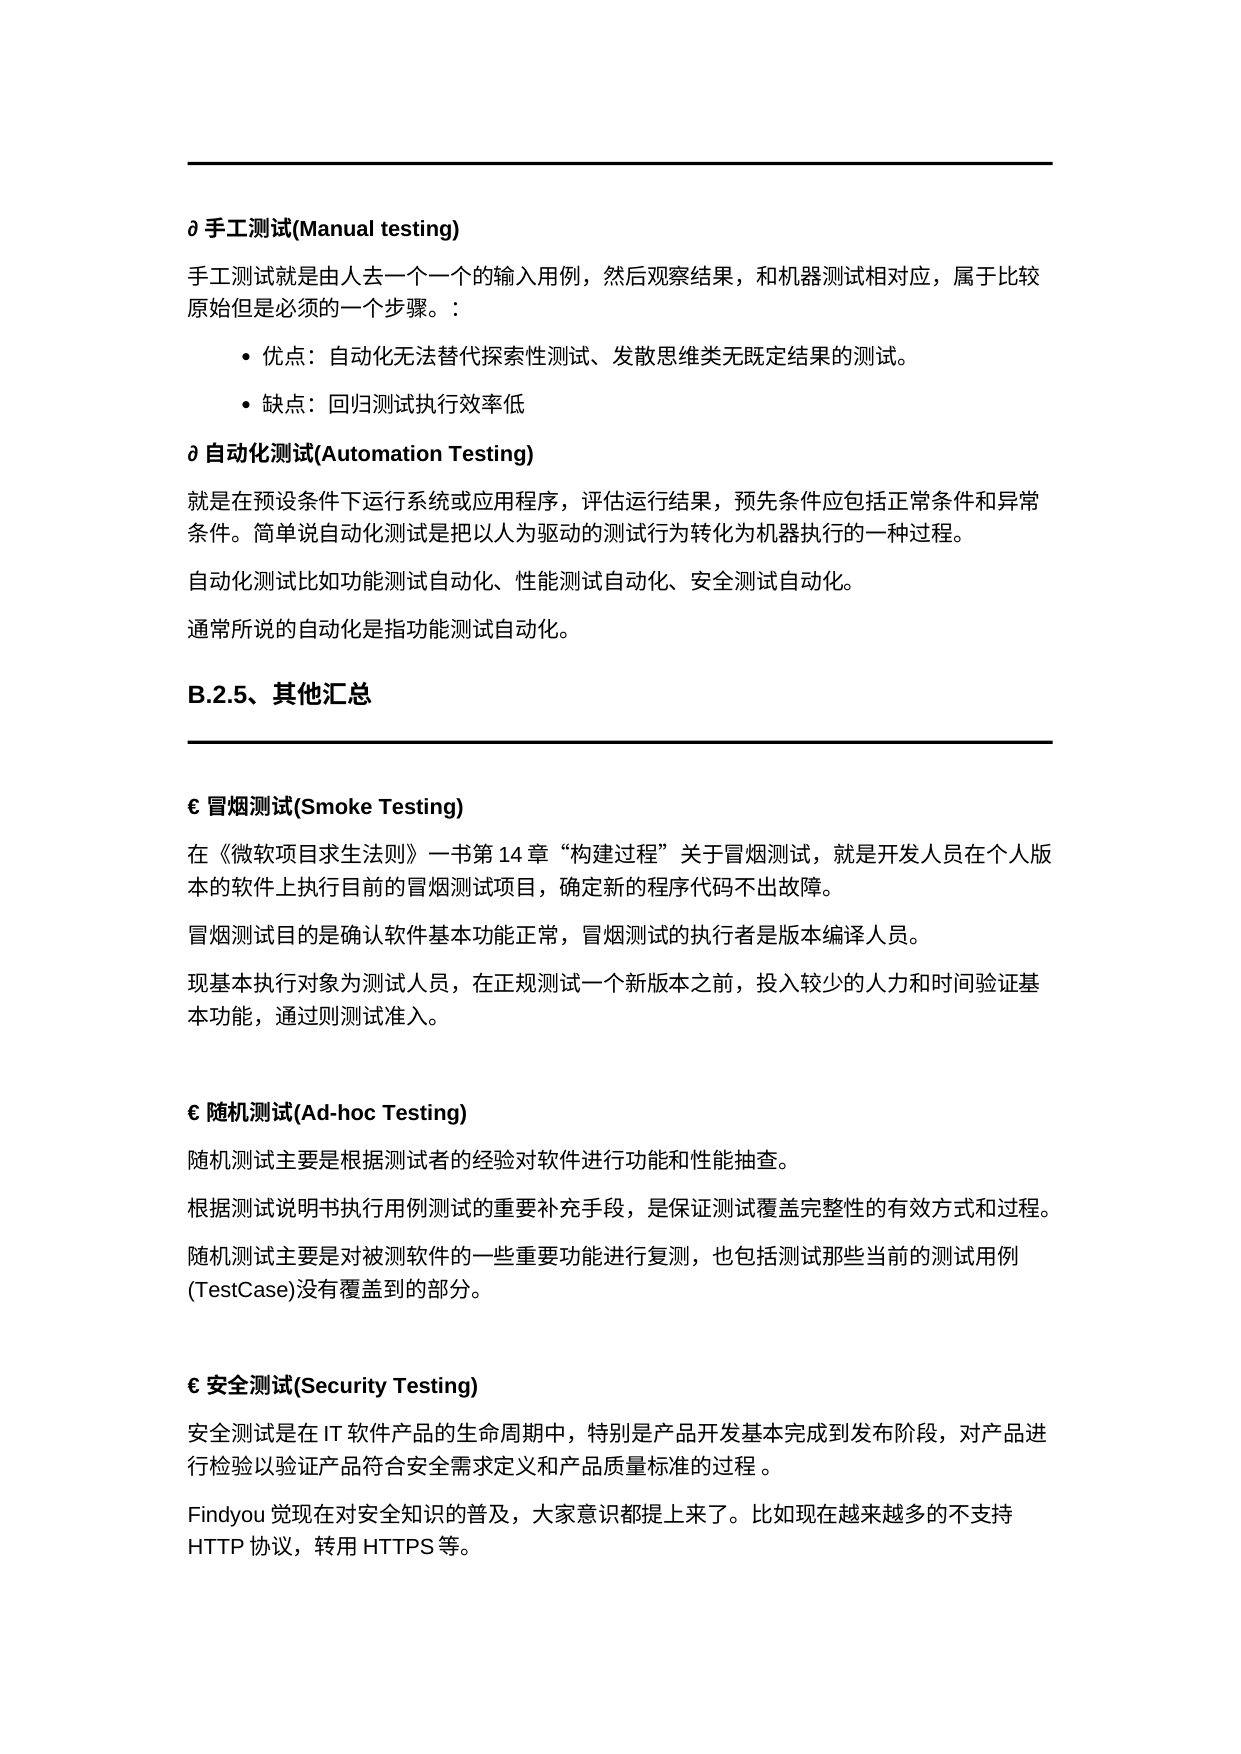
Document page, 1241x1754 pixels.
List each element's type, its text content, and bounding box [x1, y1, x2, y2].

text € 安全测试(Security Testing) [187, 1368, 1053, 1400]
text 安全测试是在IT软件产品的生命周期中，特别是产品开发基本完成到发布阶段，对产品进行检验以验证产品符合安全需求定义和产品质量标准的过程 。 [187, 1416, 1053, 1481]
text ∂ 手工测试(Manual testing) [187, 210, 1053, 243]
text € 随机测试(Ad-hoc Testing) [187, 1094, 1053, 1127]
text 手工测试就是由人去一个一个的输入用例，然后观察结果，和机器测试相对应，属于比较原始但是必须的一个步骤。： [187, 258, 1053, 323]
list 缺点：回归测试执行效率低 [242, 387, 1053, 419]
text € 冒烟测试(Smoke Testing) [187, 789, 1053, 821]
text 现基本执行对象为测试人员，在正规测试一个新版本之前，投入较少的人力和时间验证基本功能，通过则测试准入。 [187, 966, 1053, 1031]
text ∂ 自动化测试(Automation Testing) [187, 435, 1053, 468]
list 优点：自动化无法替代探索性测试、发散思维类无既定结果的测试。 [242, 339, 1053, 371]
text 根据测试说明书执行用例测试的重要补充手段，是保证测试覆盖完整性的有效方式和过程。 [187, 1191, 1053, 1223]
text 通常所说的自动化是指功能测试自动化。 [187, 612, 1053, 644]
text Findyou觉现在对安全知识的普及，大家意识都提上来了。比如现在越来越多的不支持HTTP协议，转用HTTPS等。 [187, 1496, 1053, 1561]
text 随机测试主要是根据测试者的经验对软件进行功能和性能抽查。 [187, 1143, 1053, 1175]
text B.2.5、其他汇总 [187, 660, 1053, 725]
text 冒烟测试目的是确认软件基本功能正常，冒烟测试的执行者是版本编译人员。 [187, 918, 1053, 950]
text 在《微软项目求生法则》一书第14章“构建过程”关于冒烟测试，就是开发人员在个人版本的软件上执行目前的冒烟测试项目，确定新的程序代码不出故障。 [187, 837, 1053, 902]
text 随机测试主要是对被测软件的一些重要功能进行复测，也包括测试那些当前的测试用例(TestCase)没有覆盖到的部分。 [187, 1239, 1053, 1304]
text 自动化测试比如功能测试自动化、性能测试自动化、安全测试自动化。 [187, 564, 1053, 596]
text 就是在预设条件下运行系统或应用程序，评估运行结果，预先条件应包括正常条件和异常条件。简单说自动化测试是把以人为驱动的测试行为转化为机器执行的一种过程。 [187, 483, 1053, 548]
